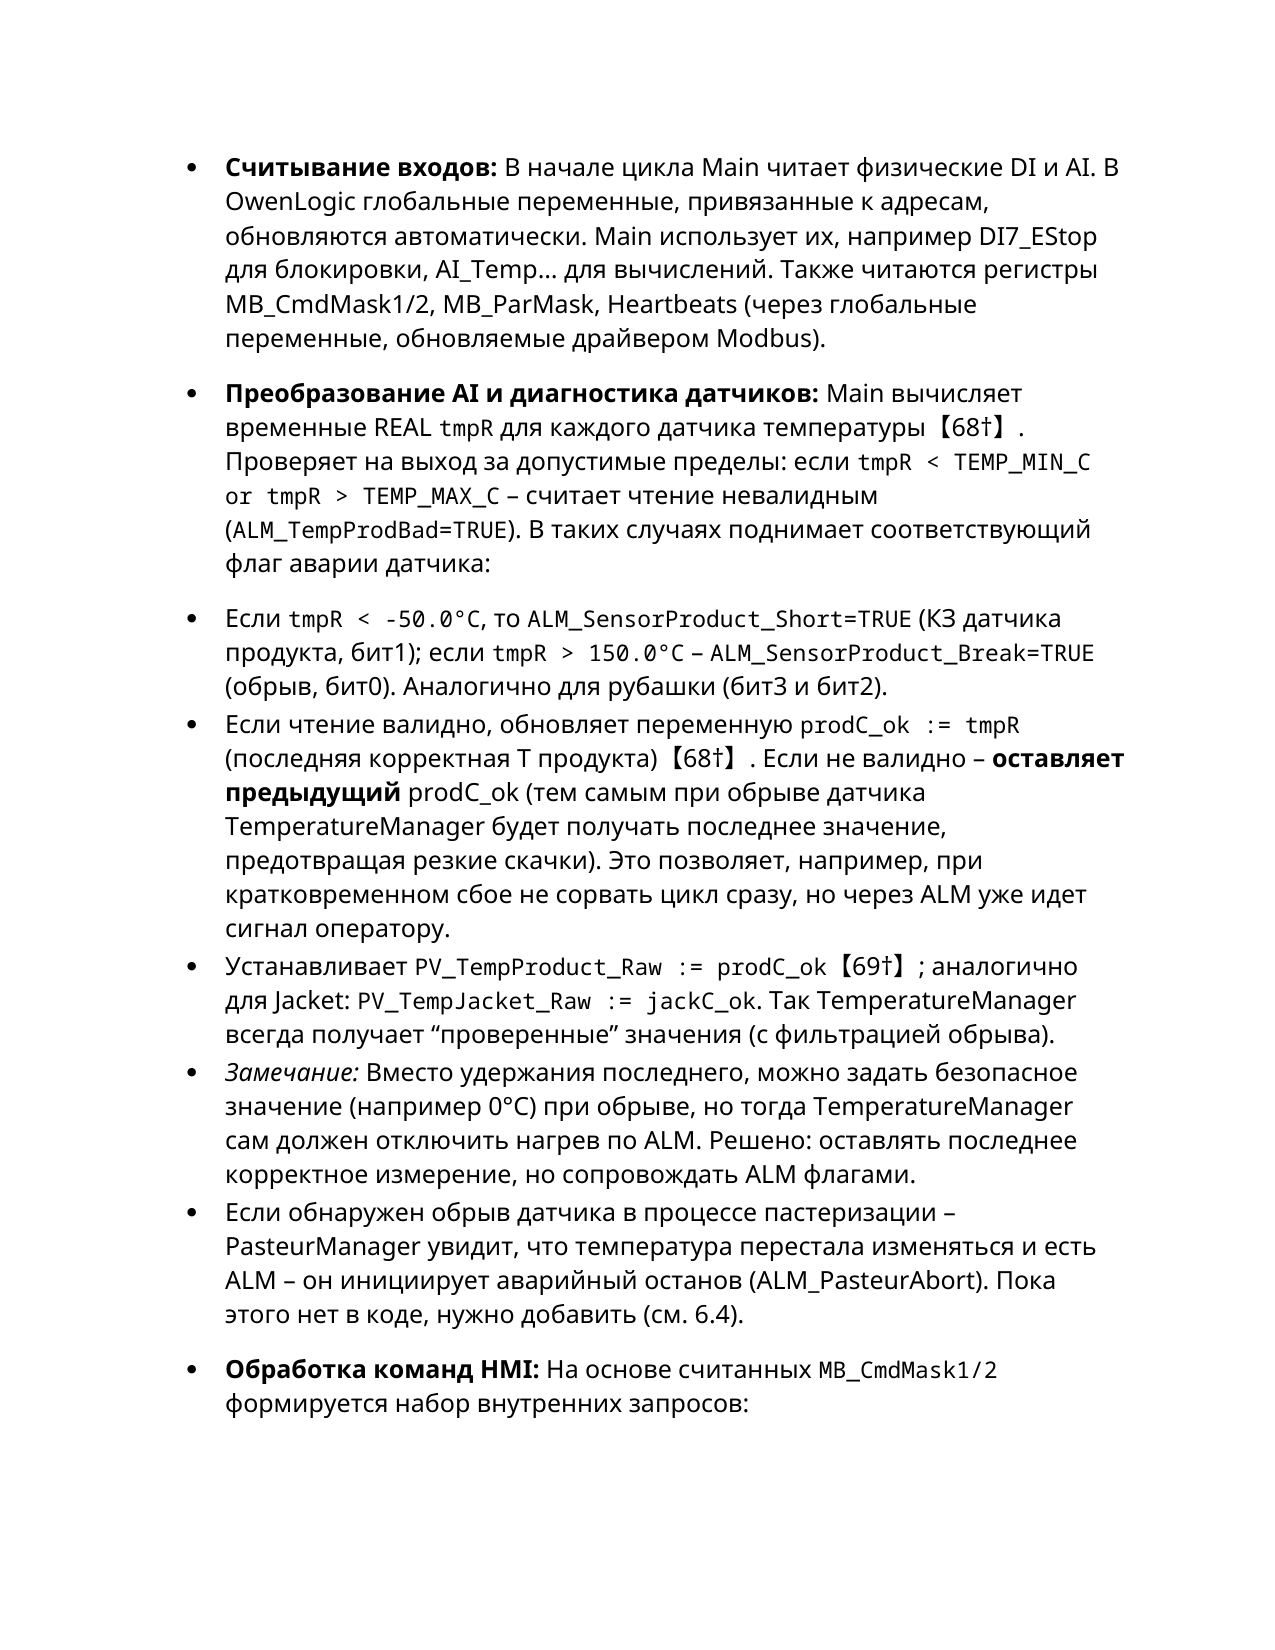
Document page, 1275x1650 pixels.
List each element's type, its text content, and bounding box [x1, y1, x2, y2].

list Если tmpR < -50.0°C, то ALM_SensorProduct_Short=TRUE (КЗ датчика продукта, бит1); если tmpR > 150.0°C – ALM_SensorProduct_Break=TRUE (обрыв, бит0). Аналогично для рубашки (бит3 и бит2). [187, 600, 1125, 703]
list Устанавливает PV_TempProduct_Raw := prodC_ok【69†】; аналогично для Jacket: PV_TempJacket_Raw := jackC_ok. Так TemperatureManager всегда получает “проверенные” значения (с фильтрацией обрыва). [187, 948, 1125, 1051]
list Преобразование AI и диагностика датчиков: Main вычисляет временные REAL tmpR для каждого датчика температуры【68†】. Проверяет на выход за допустимые пределы: если tmpR < TEMP_MIN_C or tmpR > TEMP_MAX_C – считает чтение невалидным (ALM_TempProdBad=TRUE). В таких случаях поднимает соответствующий флаг аварии датчика: [187, 375, 1125, 579]
list Если обнаружен обрыв датчика в процессе пастеризации – PasteurManager увидит, что температура перестала изменяться и есть ALM – он инициирует аварийный останов (ALM_PasteurAbort). Пока этого нет в коде, нужно добавить (см. 6.4). [187, 1194, 1125, 1331]
list Если чтение валидно, обновляет переменную prodC_ok := tmpR (последняя корректная T продукта)【68†】. Если не валидно – оставляет предыдущий prodC_ok (тем самым при обрыве датчика TemperatureManager будет получать последнее значение, предотвращая резкие скачки). Это позволяет, например, при кратковременном сбое не сорвать цикл сразу, но через ALM уже идет сигнал оператору. [187, 706, 1125, 945]
list Замечание: Вместо удержания последнего, можно задать безопасное значение (например 0°C) при обрыве, но тогда TemperatureManager сам должен отключить нагрев по ALM. Решено: оставлять последнее корректное измерение, но сопровождать ALM флагами. [187, 1054, 1125, 1191]
list Обработка команд HMI: На основе считанных MB_CmdMask1/2 формируется набор внутренних запросов: [187, 1352, 1125, 1420]
list Считывание входов: В начале цикла Main читает физические DI и AI. В OwenLogic глобальные переменные, привязанные к адресам, обновляются автоматически. Main использует их, например DI7_EStop для блокировки, AI_Temp… для вычислений. Также читаются регистры MB_CmdMask1/2, MB_ParMask, Heartbeats (через глобальные переменные, обновляемые драйвером Modbus). [187, 150, 1125, 354]
